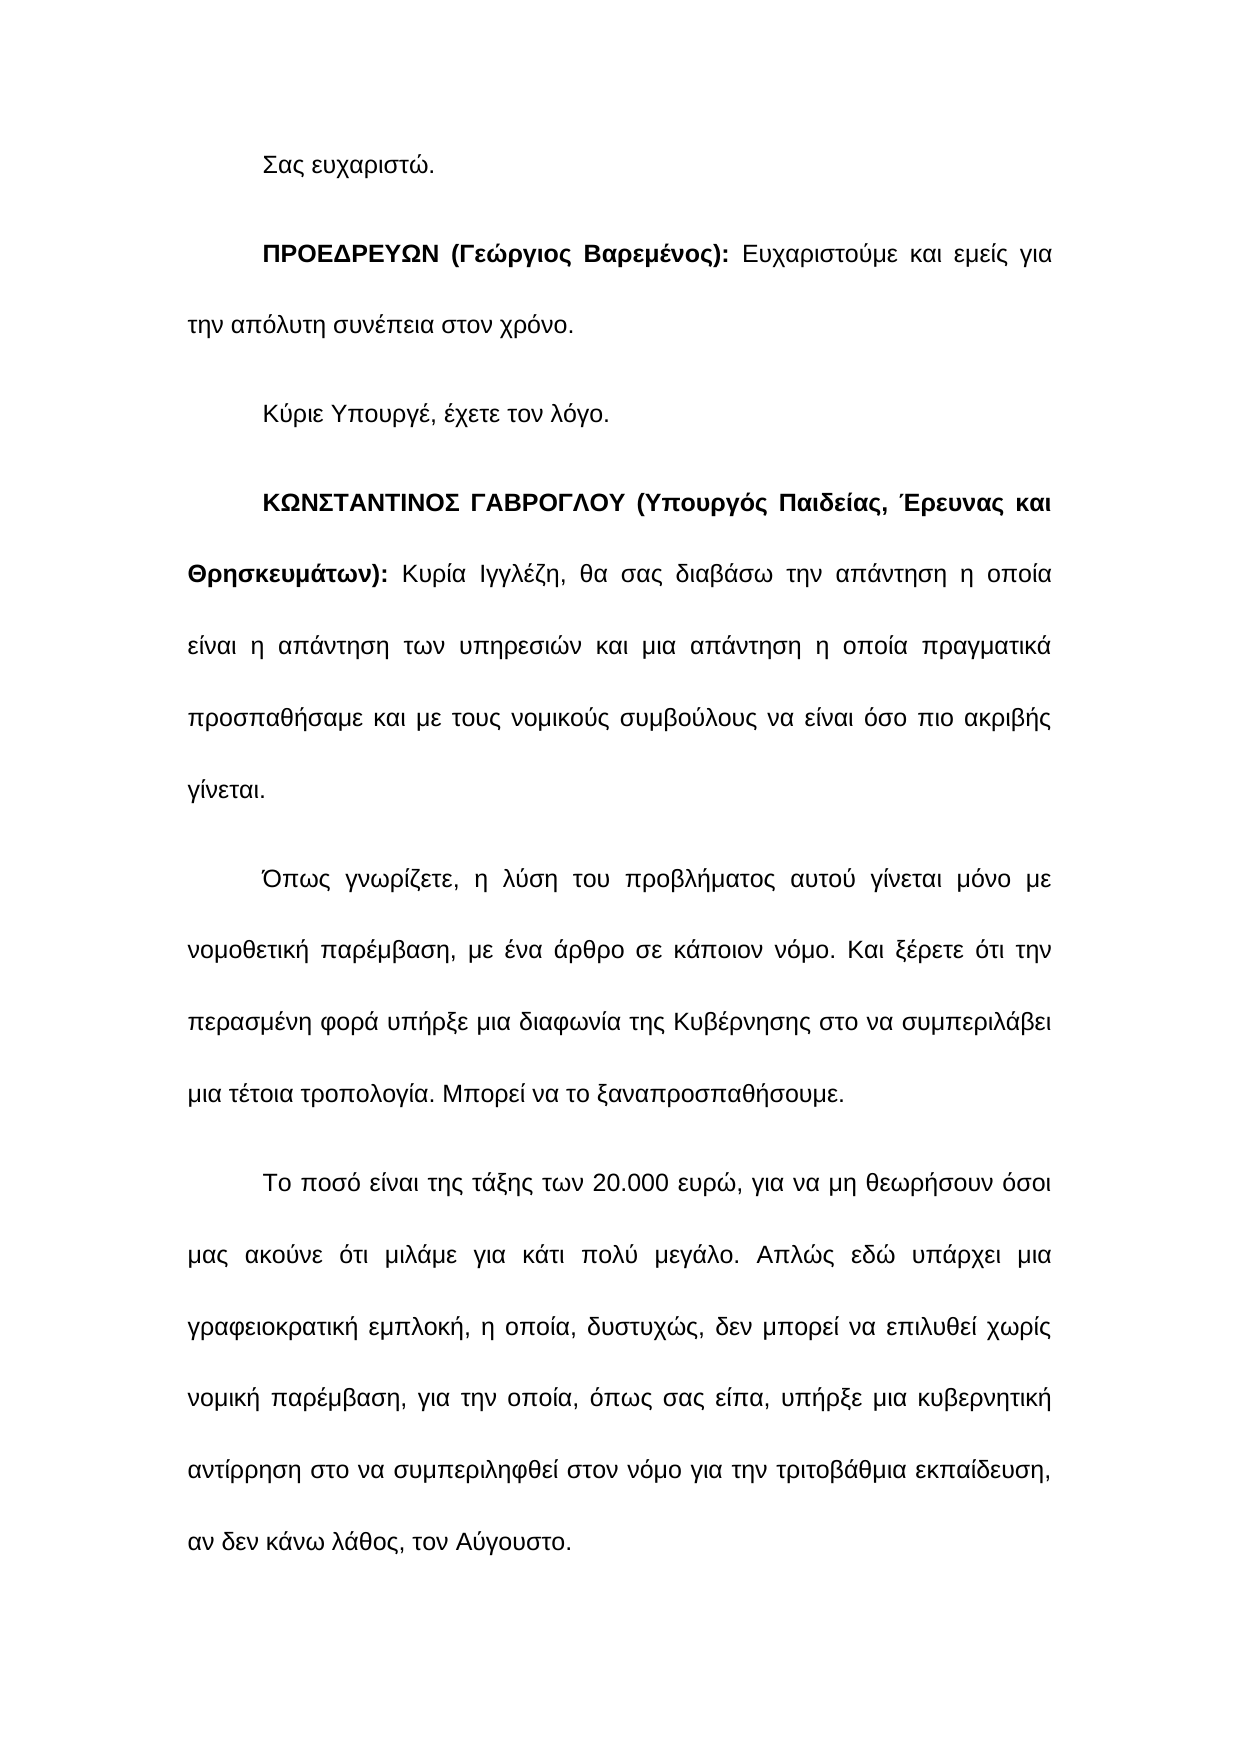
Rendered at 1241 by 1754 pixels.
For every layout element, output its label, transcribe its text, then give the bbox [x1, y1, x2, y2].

text Κύριε Υπουργέ, έχετε τον λόγο. [187, 399, 1053, 428]
text Το ποσό είναι της τάξης των 20.000 ευρώ, για να μη θεωρήσουν όσοι μας ακούνε ότι μιλάμε για κάτι πολύ μεγάλο. Απλώς εδώ υπάρχει μια γραφειοκρατική εμπλοκή, η οποία, δυστυχώς, δεν μπορεί να επιλυθεί χωρίς νομική παρέμβαση, για την οποία, όπως σας είπα, υπήρξε μια κυβερνητική αντίρρηση στο να συμπεριληφθεί στον νόμο για την τριτοβάθμια εκπαίδευση, αν δεν κάνω λάθος, τον Αύγουστο. [187, 1168, 1053, 1556]
text Όπως γνωρίζετε, η λύση του προβλήματος αυτού γίνεται μόνο με νομοθετική παρέμβαση, με ένα άρθρο σε κάποιον νόμο. Και ξέρετε ότι την περασμένη φορά υπήρξε μια διαφωνία της Κυβέρνησης στο να συμπεριλάβει μια τέτοια τροπολογία. Μπορεί να το ξαναπροσπαθήσουμε. [187, 863, 1053, 1108]
text ΠΡΟΕΔΡΕΥΩΝ (Γεώργιος Βαρεμένος): Ευχαριστούμε και εμείς για την απόλυτη συνέπεια στον χρόνο. [187, 238, 1053, 339]
text ΚΩΝΣΤΑΝΤΙΝΟΣ ΓΑΒΡΟΓΛΟΥ (Υπουργός Παιδείας, Έρευνας και Θρησκευμάτων): Κυρία Ιγγλέζη, θα σας διαβάσω την απάντηση η οποία είναι η απάντηση των υπηρεσιών και μια απάντηση η οποία πραγματικά προσπαθήσαμε και με τους νομικούς συμβούλους να είναι όσο πιο ακριβής γίνεται. [187, 487, 1053, 804]
text Σας ευχαριστώ. [187, 150, 1053, 179]
